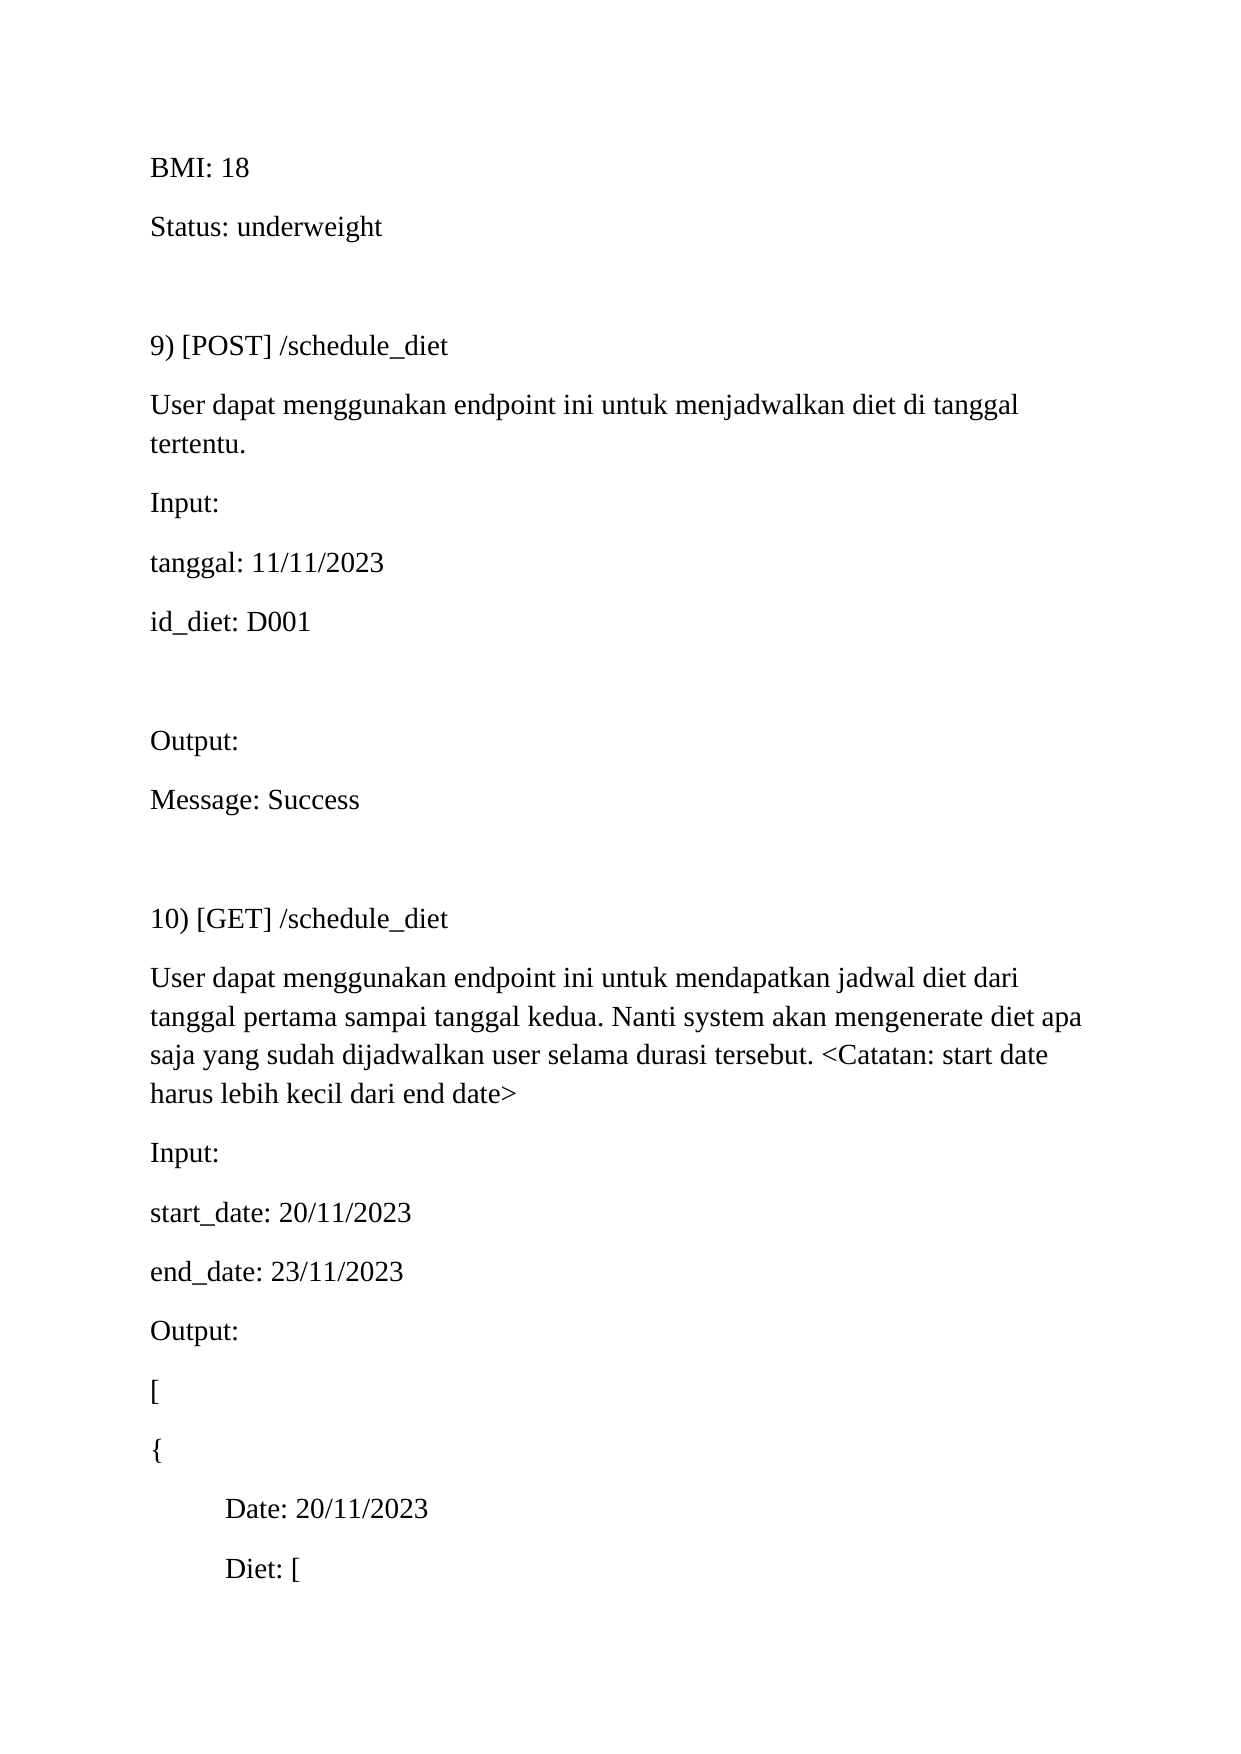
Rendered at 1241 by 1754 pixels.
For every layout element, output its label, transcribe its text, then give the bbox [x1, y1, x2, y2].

text Message: Success [150, 782, 1090, 816]
text start_date: 20/11/2023 [150, 1195, 1090, 1228]
text Input: [150, 485, 1090, 519]
text [ [150, 1373, 1090, 1406]
text Output: [150, 1313, 1090, 1347]
text id_diet: D001 [150, 604, 1090, 638]
text Input: [150, 1135, 1090, 1169]
text User dapat menggunakan endpoint ini untuk menjadwalkan diet di tanggal tertentu. [150, 387, 1090, 459]
text end_date: 23/11/2023 [150, 1254, 1090, 1288]
text BMI: 18 [150, 150, 1090, 183]
text Output: [150, 723, 1090, 756]
text Diet: [ [150, 1551, 1090, 1584]
text { [150, 1432, 1090, 1466]
text tanggal: 11/11/2023 [150, 545, 1090, 578]
text Date: 20/11/2023 [150, 1492, 1090, 1525]
text User dapat menggunakan endpoint ini untuk mendapatkan jadwal diet dari tanggal pertama sampai tanggal kedua. Nanti system akan mengenerate diet apa saja yang sudah dijadwalkan user selama durasi tersebut. <Catatan: start date harus lebih kecil dari end date> [150, 960, 1090, 1109]
text Status: underweight [150, 209, 1090, 243]
text 10) [GET] /schedule_diet [150, 901, 1090, 934]
text 9) [POST] /schedule_diet [150, 328, 1090, 362]
